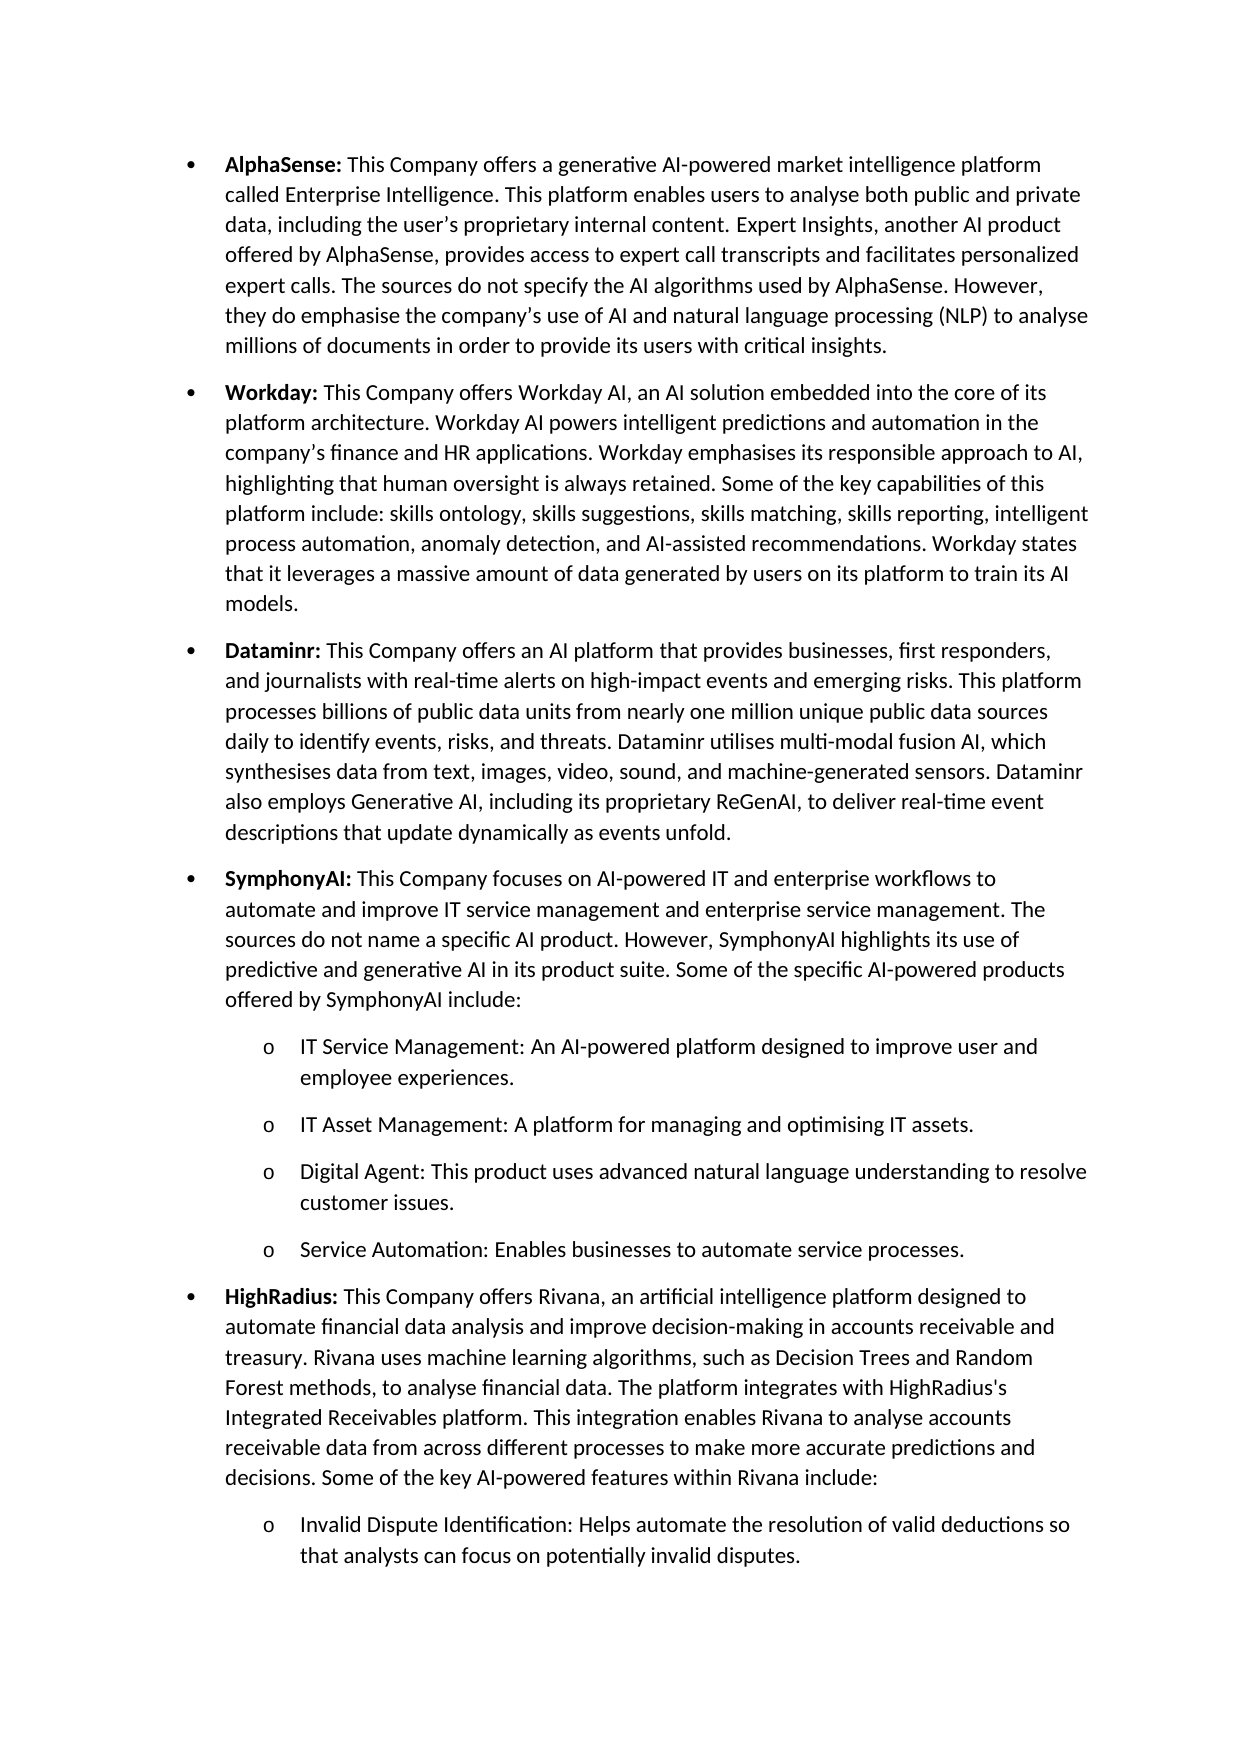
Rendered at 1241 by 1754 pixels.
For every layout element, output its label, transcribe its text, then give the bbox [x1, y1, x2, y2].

list Workday: This Company offers Workday AI, an AI solution embedded into the core of its platform architecture. Workday AI powers intelligent predictions and automation in the company’s finance and HR applications. Workday emphasises its responsible approach to AI, highlighting that human oversight is always retained. Some of the key capabilities of this platform include: skills ontology, skills suggestions, skills matching, skills reporting, intelligent process automation, anomaly detection, and AI-assisted recommendations. Workday states that it leverages a massive amount of data generated by users on its platform to train its AI models. [187, 378, 1090, 618]
list SymphonyAI: This Company focuses on AI-powered IT and enterprise workflows to automate and improve IT service management and enterprise service management. The sources do not name a specific AI product. However, SymphonyAI highlights its use of predictive and generative AI in its product suite. Some of the specific AI-powered products offered by SymphonyAI include: [187, 864, 1090, 1013]
list Digital Agent: This product uses advanced natural language understanding to resolve customer issues. [262, 1157, 1090, 1216]
list IT Asset Management: A platform for managing and optimising IT assets. [262, 1110, 1090, 1138]
list Service Automation: Enables businesses to automate service processes. [262, 1235, 1090, 1263]
list Invalid Dispute Identification: Helps automate the resolution of valid deductions so that analysts can focus on potentially invalid disputes. [262, 1510, 1090, 1569]
list HighRadius: This Company offers Rivana, an artificial intelligence platform designed to automate financial data analysis and improve decision-making in accounts receivable and treasury. Rivana uses machine learning algorithms, such as Decision Trees and Random Forest methods, to analyse financial data. The platform integrates with HighRadius's Integrated Receivables platform. This integration enables Rivana to analyse accounts receivable data from across different processes to make more accurate predictions and decisions. Some of the key AI-powered features within Rivana include: [187, 1282, 1090, 1492]
list Dataminr: This Company offers an AI platform that provides businesses, first responders, and journalists with real-time alerts on high-impact events and emerging risks. This platform processes billions of public data units from nearly one million unique public data sources daily to identify events, risks, and threats. Dataminr utilises multi-modal fusion AI, which synthesises data from text, images, video, sound, and machine-generated sensors. Dataminr also employs Generative AI, including its proprietary ReGenAI, to deliver real-time event descriptions that update dynamically as events unfold. [187, 636, 1090, 846]
list IT Service Management: An AI-powered platform designed to improve user and employee experiences. [262, 1032, 1090, 1091]
list AlphaSense: This Company offers a generative AI-powered market intelligence platform called Enterprise Intelligence. This platform enables users to analyse both public and private data, including the user’s proprietary internal content. Expert Insights, another AI product offered by AlphaSense, provides access to expert call transcripts and facilitates personalized expert calls. The sources do not specify the AI algorithms used by AlphaSense. However, they do emphasise the company’s use of AI and natural language processing (NLP) to analyse millions of documents in order to provide its users with critical insights. [187, 150, 1090, 359]
